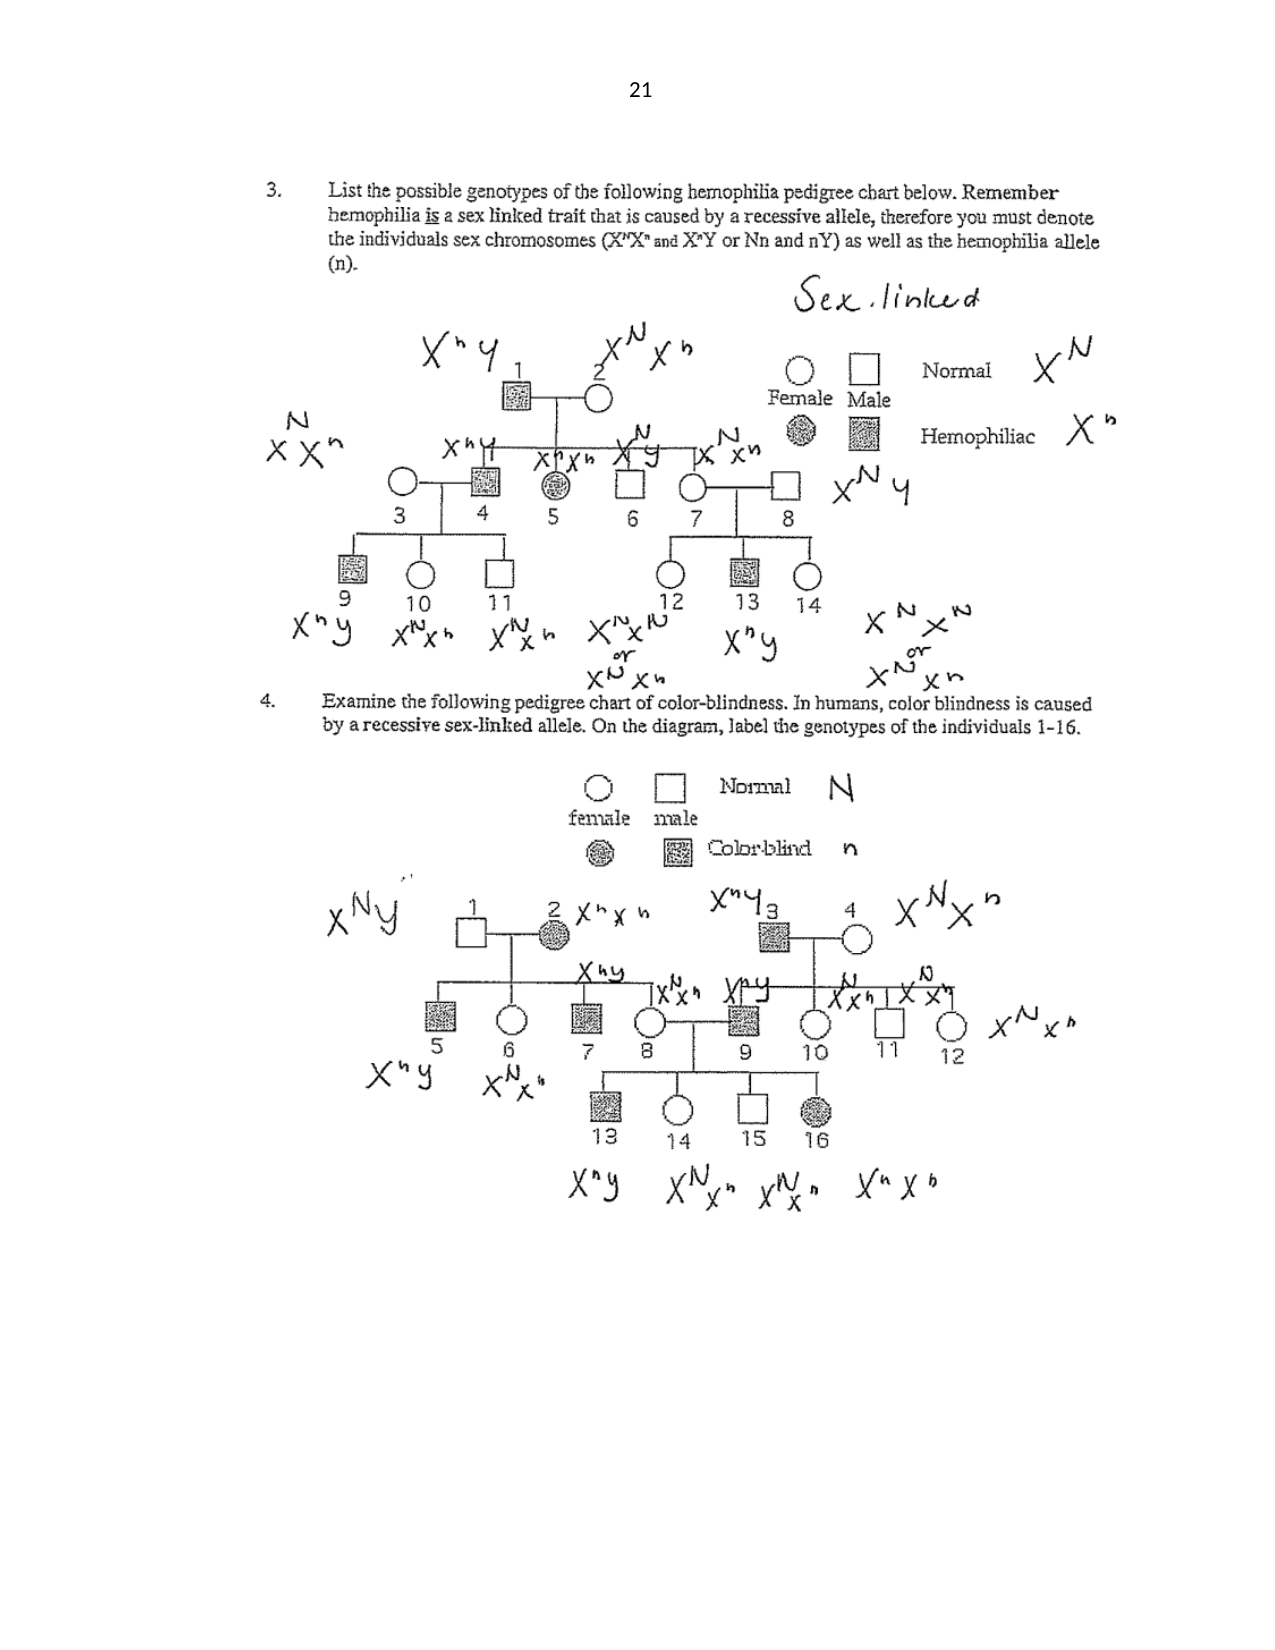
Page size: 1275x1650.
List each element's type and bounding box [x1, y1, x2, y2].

picture [199, 131, 1174, 1257]
